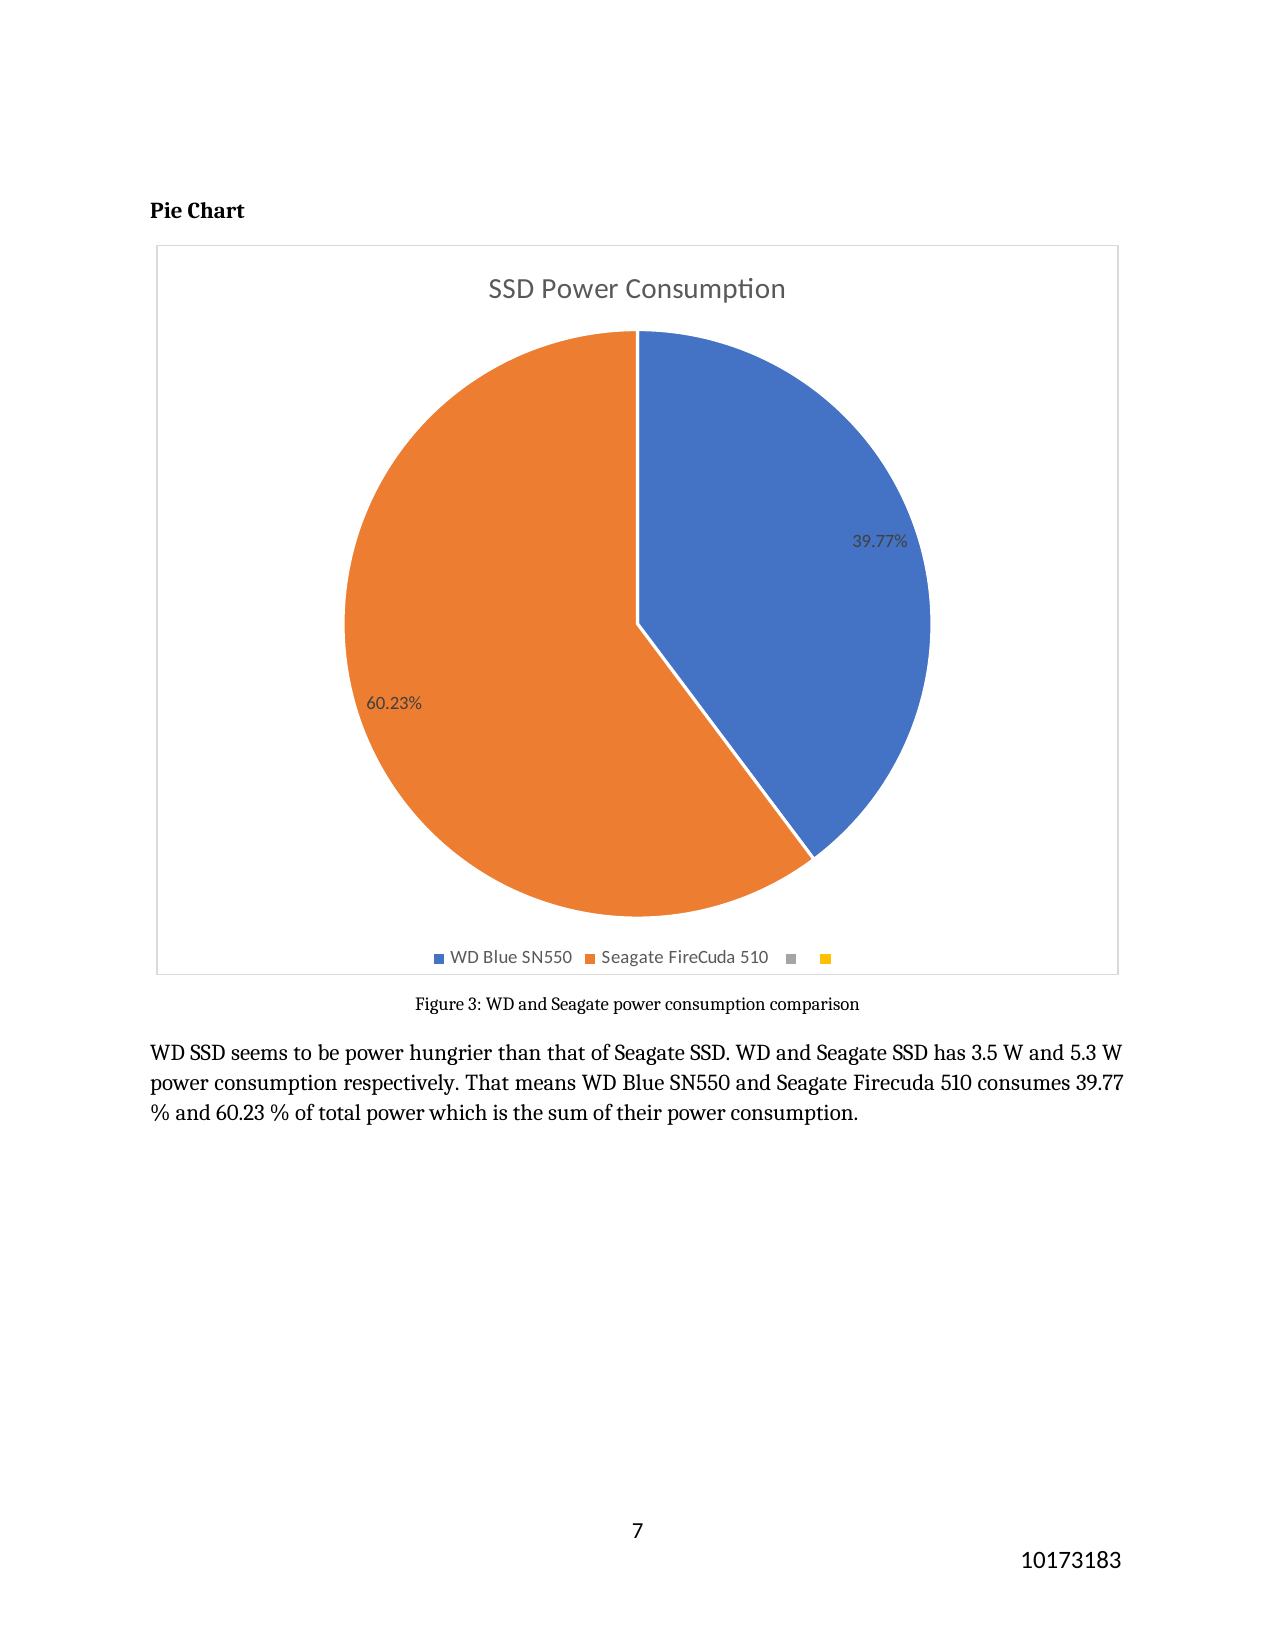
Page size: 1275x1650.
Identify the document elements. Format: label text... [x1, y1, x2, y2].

text Pie Chart [150, 198, 1125, 224]
text WD SSD seems to be power hungrier than that of Seagate SSD. WD and Seagate SSD has 3.5 W and 5.3 W power consumption respectively. That means WD Blue SN550 and Seagate Firecuda 510 consumes 39.77 % and 60.23 % of total power which is the sum of their power consumption. [150, 1039, 1125, 1126]
text Figure 3: WD and Seagate power consumption comparison [150, 994, 1125, 1016]
